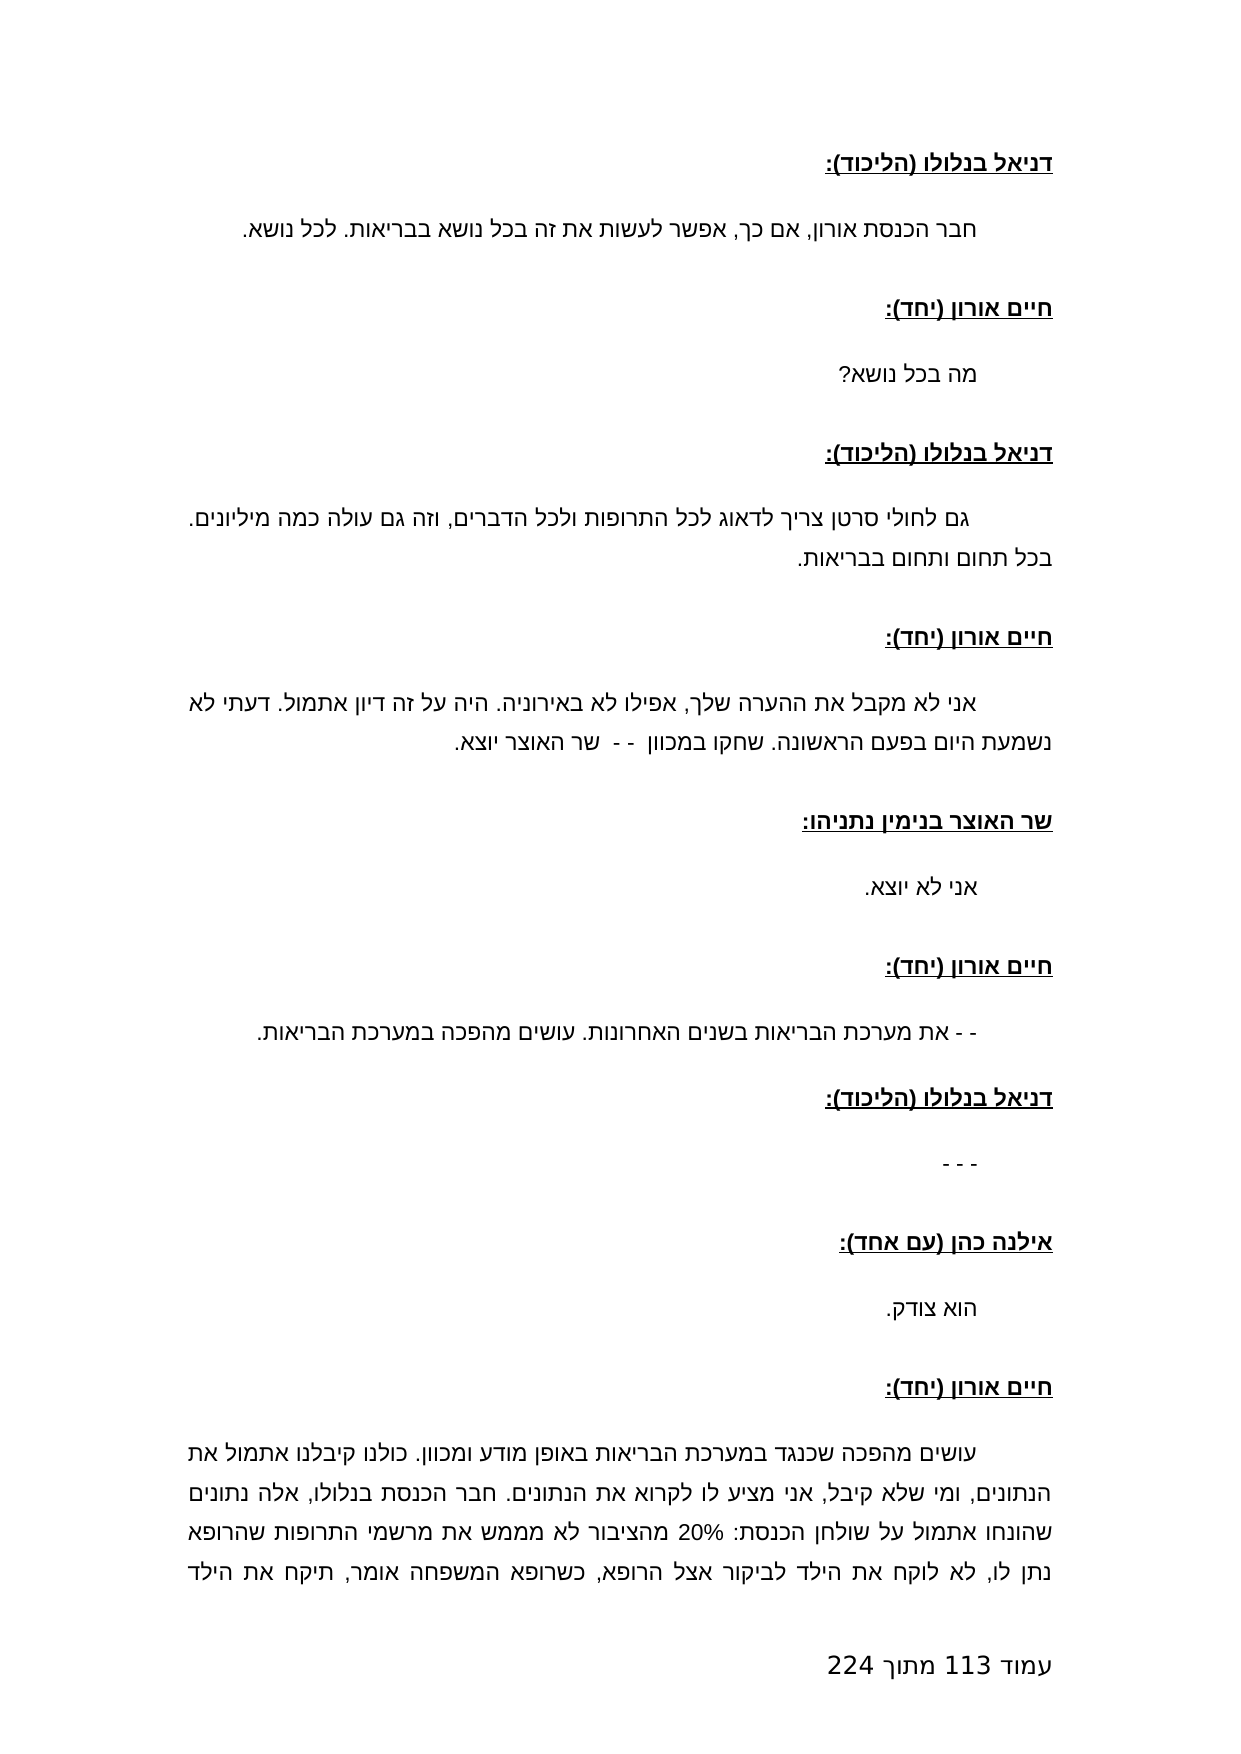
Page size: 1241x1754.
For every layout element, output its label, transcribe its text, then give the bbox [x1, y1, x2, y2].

text חיים אורון (יחד): [187, 295, 1053, 321]
text אני לא יוצא. [187, 874, 1053, 900]
text - - את מערכת הבריאות בשנים האחרונות. עושים מהפכה במערכת הבריאות. [187, 1019, 1053, 1045]
text חבר הכנסת אורון, אם כך, אפשר לעשות את זה בכל נושא בבריאות. לכל נושא. [187, 216, 1053, 242]
text - - - [187, 1150, 1053, 1177]
text חיים אורון (יחד): [187, 624, 1053, 650]
text דניאל בנלולו (הליכוד): [187, 439, 1053, 466]
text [187, 1440, 1053, 1585]
text אני לא מקבל את ההערה שלך, אפילו לא באירוניה. היה על זה דיון אתמול. דעתי לא נשמעת היום בפעם הראשונה. שחקו במכוון - - שר האוצר יוצא. [187, 690, 1053, 756]
text דניאל בנלולו (הליכוד): [187, 1084, 1053, 1111]
text מה בכל נושא? [187, 361, 1053, 387]
text חיים אורון (יחד): [187, 1374, 1053, 1401]
text דניאל בנלולו (הליכוד): [187, 150, 1053, 176]
text גם לחולי סרטן צריך לדאוג לכל התרופות ולכל הדברים, וזה גם עולה כמה מיליונים. בכל תחום ותחום בבריאות. [187, 505, 1053, 571]
text הוא צודק. [187, 1295, 1053, 1322]
text שר האוצר בנימין נתניהו: [187, 808, 1053, 834]
text חיים אורון (יחד): [187, 953, 1053, 979]
text אילנה כהן (עם אחד): [187, 1229, 1053, 1256]
